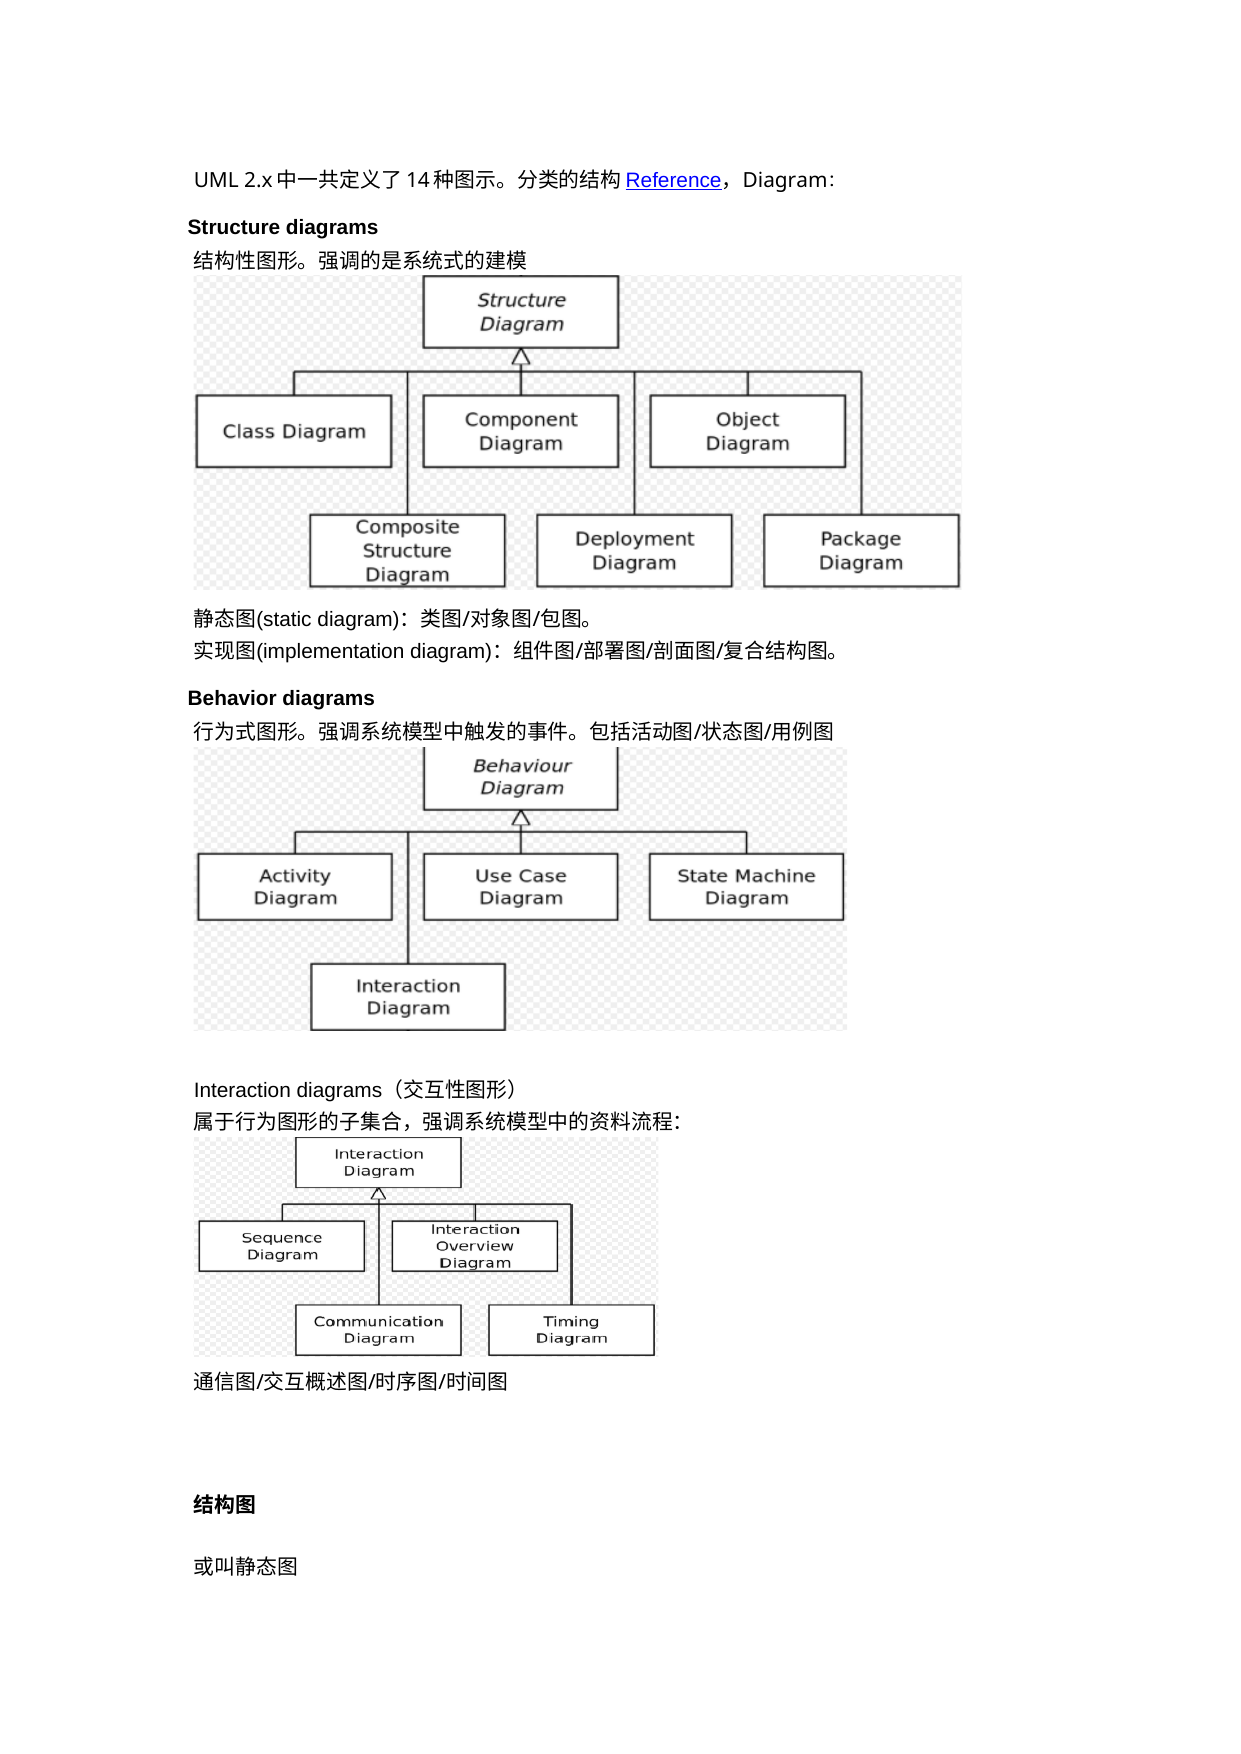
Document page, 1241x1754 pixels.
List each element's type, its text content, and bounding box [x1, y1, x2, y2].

text 实现图(implementation diagram)：组件图/部署图/剖面图/复合结构图。 [193, 633, 1053, 666]
text Structure diagrams [187, 211, 1053, 243]
subtitle 结构图 [193, 1487, 1053, 1519]
text 结构性图形。强调的是系统式的建模 [193, 243, 1053, 276]
text Behavior diagrams [187, 682, 1053, 714]
text 或叫静态图 [193, 1549, 1053, 1582]
text UML 2.x中一共定义了14种图示。分类的结构Reference，Diagram： [193, 162, 1053, 194]
text 通信图/交互概述图/时序图/时间图 [193, 1364, 1053, 1397]
text 属于行为图形的子集合，强调系统模型中的资料流程： [193, 1104, 1053, 1137]
picture [193, 747, 848, 1031]
text 静态图(static diagram)：类图/对象图/包图。 [193, 601, 1053, 633]
text Interaction diagrams（交互性图形） [193, 1072, 1053, 1104]
picture [193, 275, 963, 590]
text 行为式图形。强调系统模型中触发的事件。包括活动图/状态图/用例图 [193, 714, 1053, 747]
picture [193, 1137, 659, 1357]
